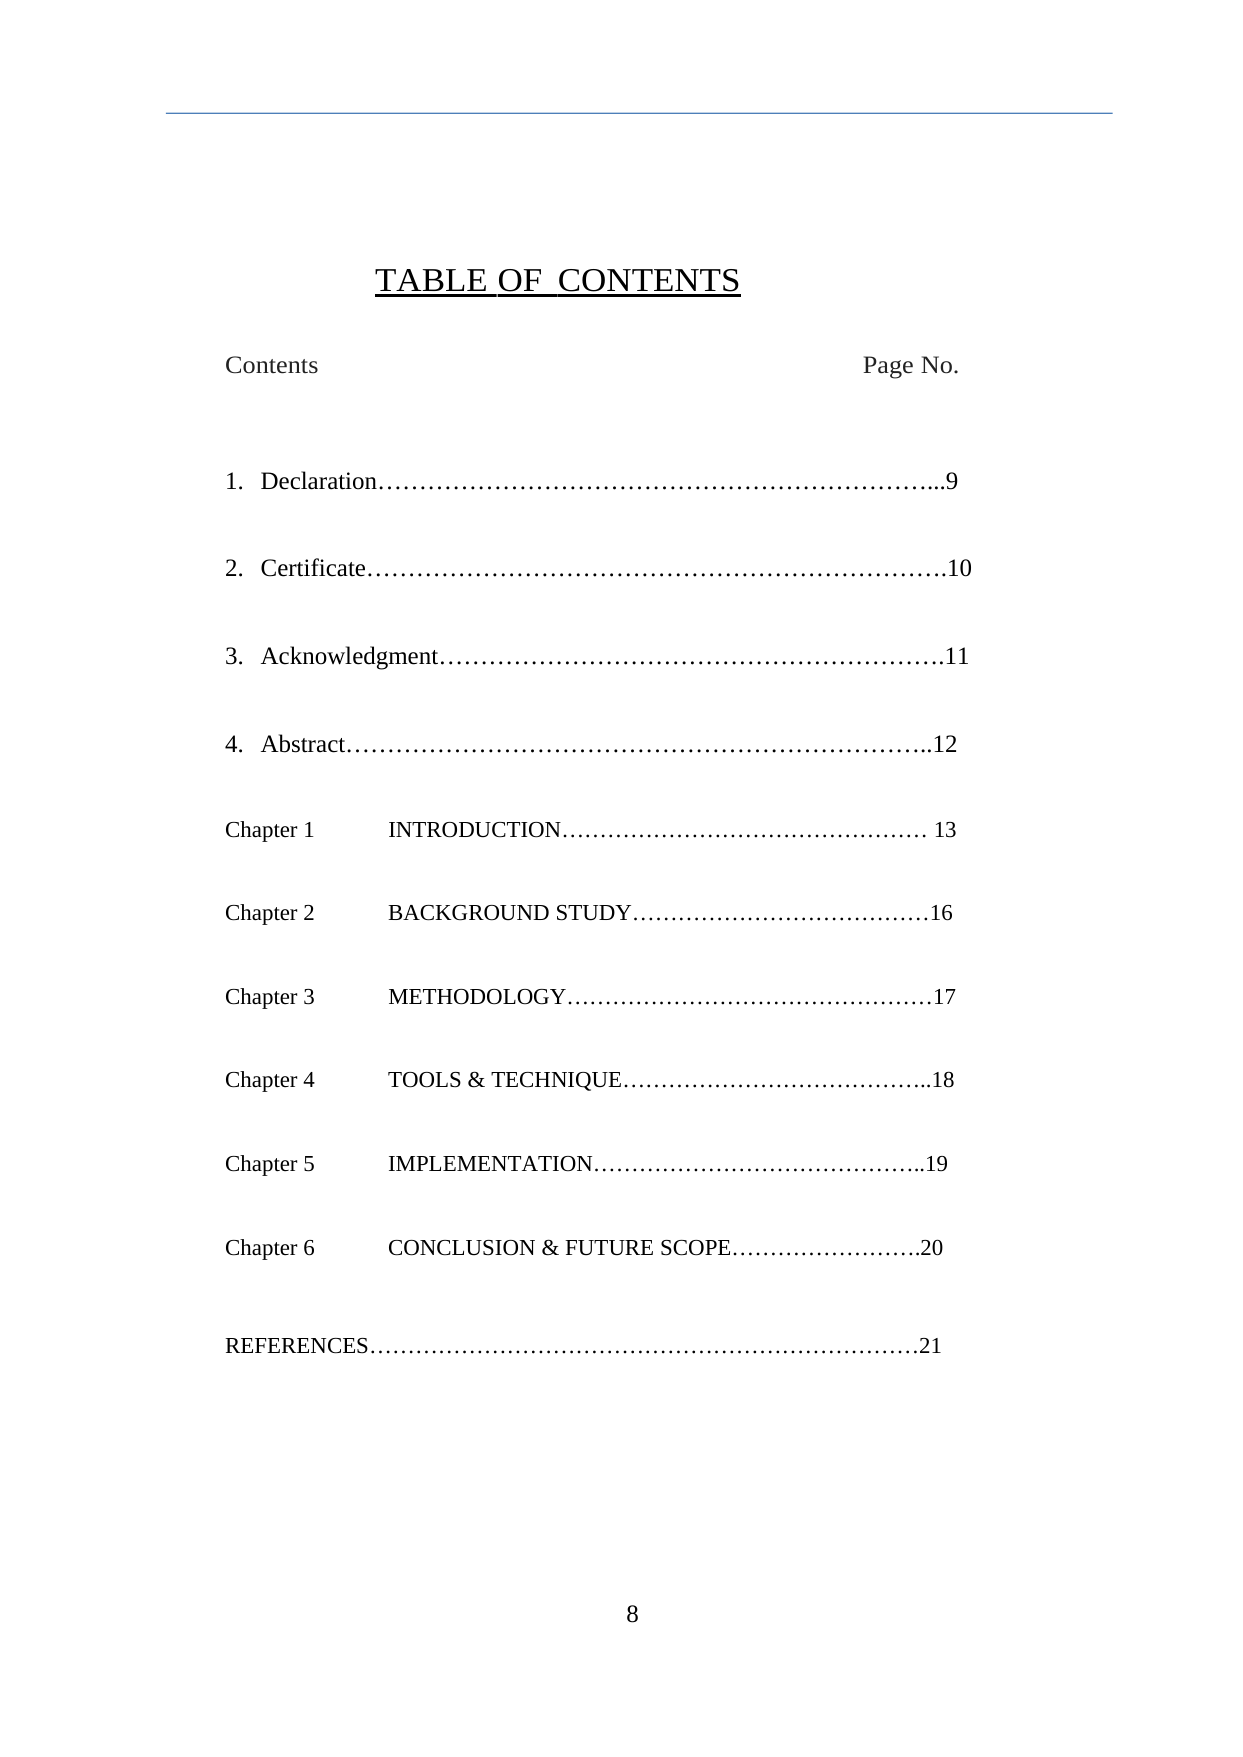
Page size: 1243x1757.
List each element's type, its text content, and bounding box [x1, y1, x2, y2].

text Chapter 1 INTRODUCTION………………………………………… 13 [225, 816, 1092, 842]
text Contents Page No. [225, 350, 1092, 378]
text Chapter 4 TOOLS & TECHNIQUE…………………………………..18 [225, 1067, 1092, 1093]
text Chapter 3 METHODOLOGY…………………………………………17 [225, 983, 1092, 1009]
list Declaration…………………………………………………………...9 [225, 466, 1092, 495]
list Acknowledgment…………………………………………………….11 [225, 641, 1092, 670]
text Chapter 5 IMPLEMENTATION……………………………………..19 [225, 1150, 1092, 1176]
text Chapter 6 CONCLUSION & FUTURE SCOPE…………………….20 [225, 1234, 1092, 1260]
text Chapter 2 BACKGROUND STUDY…………………………………16 [225, 899, 1092, 926]
list Certificate…………………………………………………………….10 [225, 553, 1092, 582]
text REFERENCES………………………………………………………………21 [225, 1332, 1092, 1358]
list Abstract……………………………………………………………..12 [225, 729, 1092, 757]
text TABLE OF CONTENTS [225, 261, 1092, 299]
